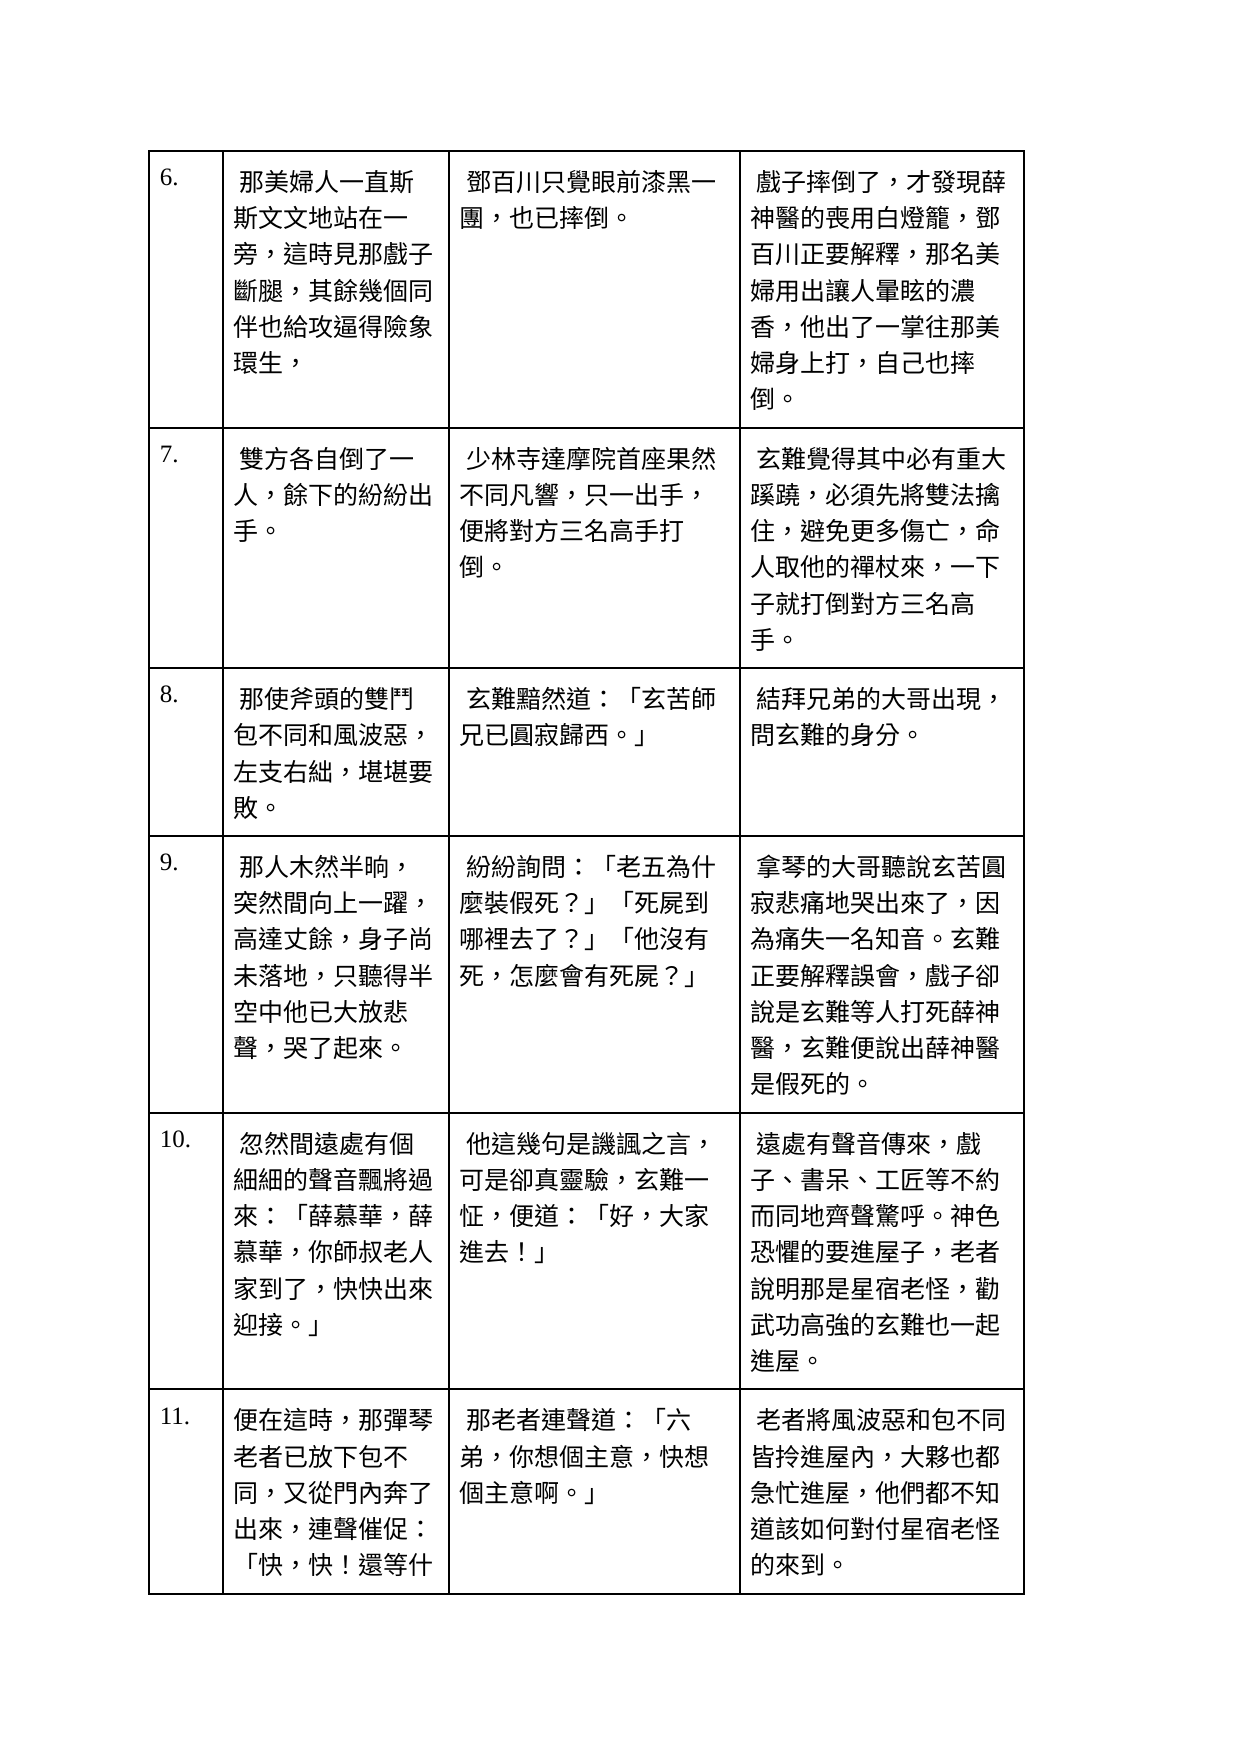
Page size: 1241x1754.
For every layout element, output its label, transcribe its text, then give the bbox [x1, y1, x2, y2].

table_cell 那使斧頭的雙鬥包不同和風波惡，左支右絀，堪堪要敗。 [224, 669, 448, 835]
table_cell 那美婦人一直斯斯文文地站在一旁，這時見那戲子斷腿，其餘幾個同伴也給攻逼得險象環生， [224, 152, 448, 427]
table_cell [741, 1390, 1023, 1592]
table_cell 鄧百川只覺眼前漆黑一團，也已摔倒。 [450, 152, 739, 427]
table_cell 遠處有聲音傳來，戲子、書呆、工匠等不約而同地齊聲驚呼。神色恐懼的要進屋子，老者說明那是星宿老怪，勸武功高強的玄難也一起進屋。 [741, 1114, 1023, 1388]
table_cell 8. [150, 669, 222, 835]
table_cell 少林寺達摩院首座果然不同凡響，只一出手，便將對方三名高手打倒。 [450, 429, 739, 667]
table_cell 拿琴的大哥聽說玄苦圓寂悲痛地哭出來了，因為痛失一名知音。玄難正要解釋誤會，戲子卻說是玄難等人打死薛神醫，玄難便說出薛神醫是假死的。 [741, 837, 1023, 1112]
table_cell 11. [150, 1390, 222, 1592]
table_cell 10. [150, 1114, 222, 1388]
table_cell 玄難覺得其中必有重大蹊蹺，必須先將雙法擒住，避免更多傷亡，命人取他的禪杖來，一下子就打倒對方三名高手。 [741, 429, 1023, 667]
table_cell 7. [150, 429, 222, 667]
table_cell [450, 1390, 739, 1592]
table_cell 紛紛詢問：「老五為什麼裝假死？」「死屍到哪裡去了？」「他沒有死，怎麼會有死屍？」 [450, 837, 739, 1112]
table_cell 戲子摔倒了，才發現薛神醫的喪用白燈籠，鄧百川正要解釋，那名美婦用出讓人暈眩的濃香，他出了一掌往那美婦身上打，自己也摔倒。 [741, 152, 1023, 427]
table_cell 玄難黯然道：「玄苦師兄已圓寂歸西。」 [450, 669, 739, 835]
table_cell 6. [150, 152, 222, 427]
table_cell 他這幾句是譏諷之言，可是卻真靈驗，玄難一怔，便道：「好，大家進去！」 [450, 1114, 739, 1388]
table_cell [224, 1390, 448, 1592]
table_cell 結拜兄弟的大哥出現，問玄難的身分。 [741, 669, 1023, 835]
table_cell 忽然間遠處有個細細的聲音飄將過來：「薛慕華，薛慕華，你師叔老人家到了，快快出來迎接。」 [224, 1114, 448, 1388]
table_cell 那人木然半晌，突然間向上一躍，高達丈餘，身子尚未落地，只聽得半空中他已大放悲聲，哭了起來。 [224, 837, 448, 1112]
table_cell 9. [150, 837, 222, 1112]
table_cell 雙方各自倒了一人，餘下的紛紛出手。 [224, 429, 448, 667]
